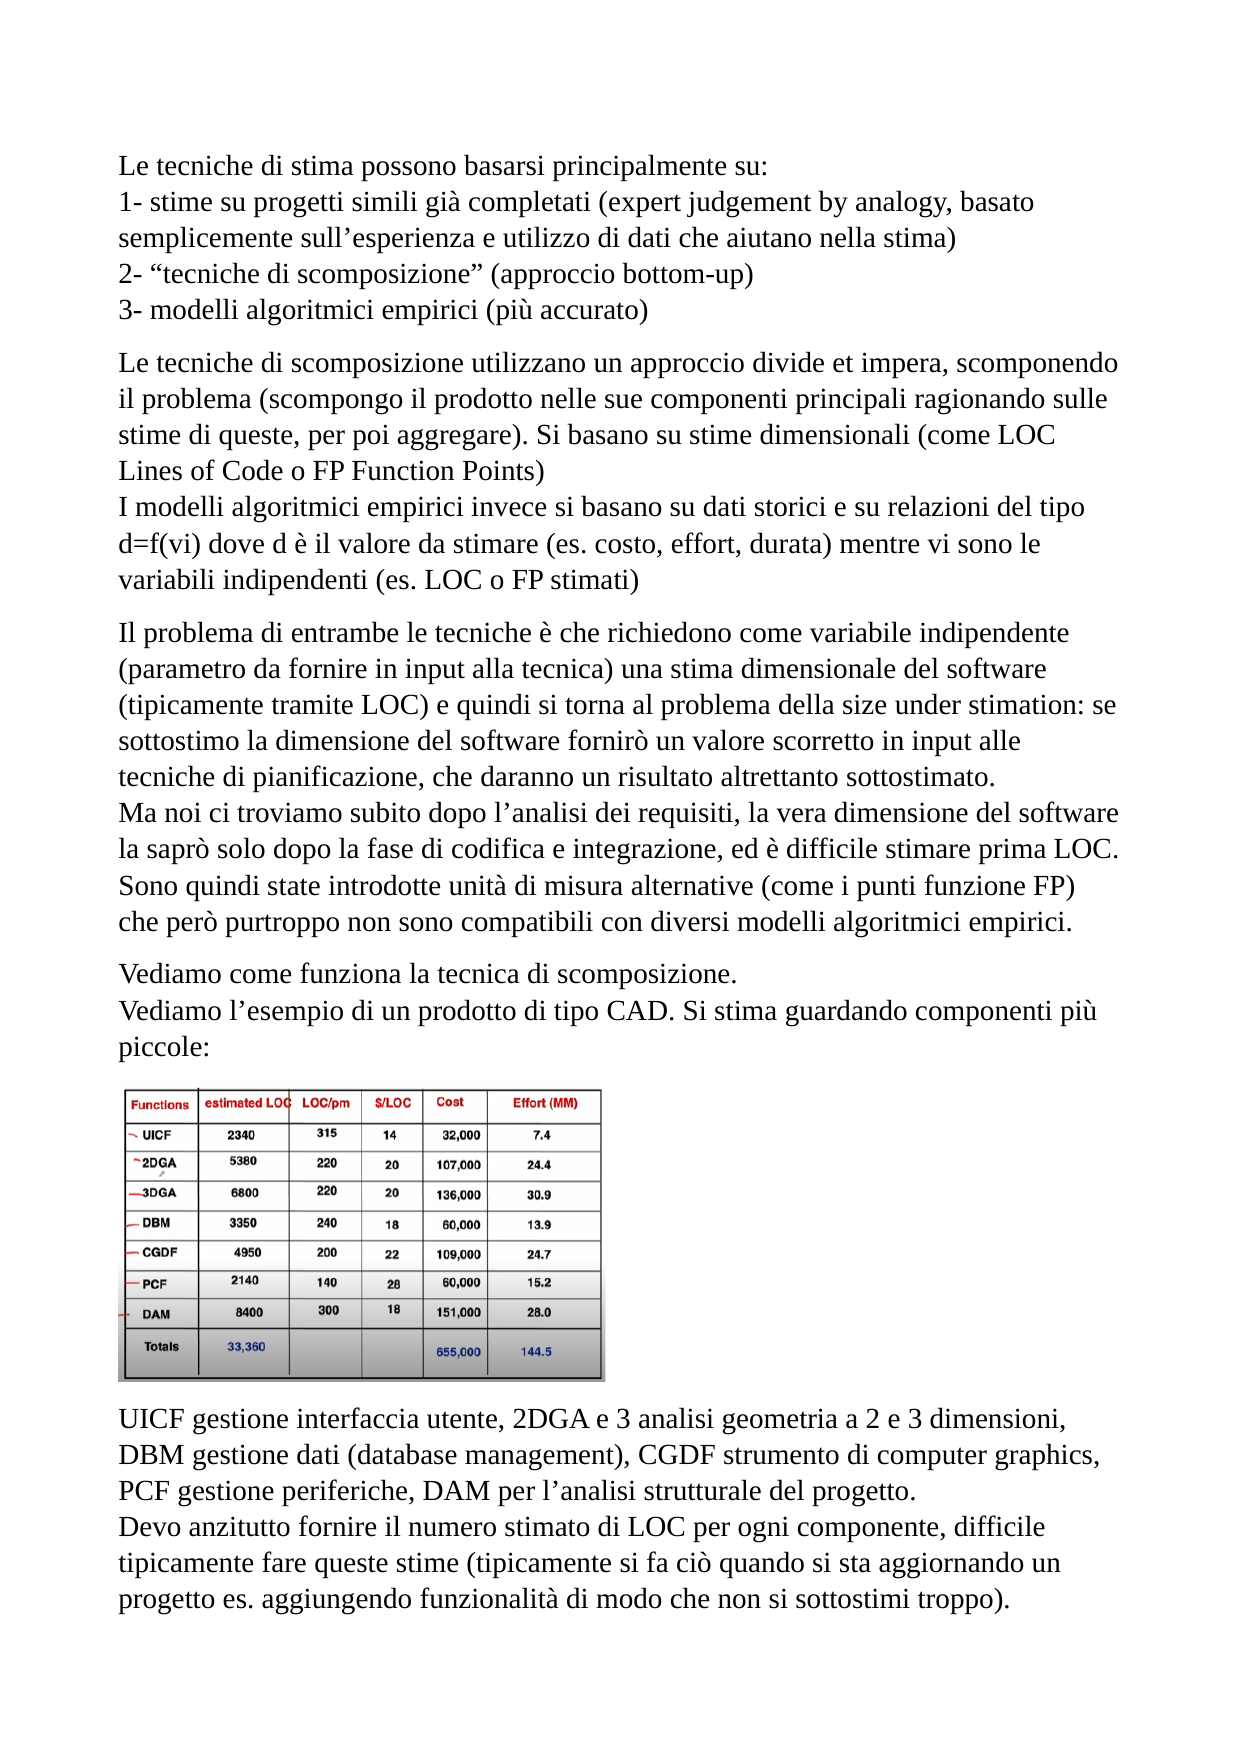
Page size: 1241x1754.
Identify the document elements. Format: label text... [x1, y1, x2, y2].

text Le tecniche di scomposizione utilizzano un approccio divide et impera, scomponendo il problema (scompongo il prodotto nelle sue componenti principali ragionando sulle stime di queste, per poi aggregare). Si basano su stime dimensionali (come LOC Lines of Code o FP Function Points) I modelli algoritmici empirici invece si basano su dati storici e su relazioni del tipo d=f(vi) dove d è il valore da stimare (es. costo, effort, durata) mentre vi sono le variabili indipendenti (es. LOC o FP stimati) [118, 345, 1122, 595]
text Le tecniche di stima possono basarsi principalmente su: 1- stime su progetti simili già completati (expert judgement by analogy, basato semplicemente sull’esperienza e utilizzo di dati che aiutano nella stima) 2- “tecniche di scomposizione” (approccio bottom-up) 3- modelli algoritmici empirici (più accurato) [118, 148, 1122, 326]
text UICF gestione interfaccia utente, 2DGA e 3 analisi geometria a 2 e 3 dimensioni, DBM gestione dati (database management), CGDF strumento di computer graphics, PCF gestione periferiche, DAM per l’analisi strutturale del progetto. Devo anzitutto fornire il numero stimato di LOC per ogni componente, difficile tipicamente fare queste stime (tipicamente si fa ciò quando si sta aggiornando un progetto es. aggiungendo funzionalità di modo che non si sottostimi troppo). [118, 1401, 1122, 1615]
text Vediamo come funziona la tecnica di scomposizione. Vediamo l’esempio di un prodotto di tipo CAD. Si stima guardando componenti più piccole: [118, 957, 1122, 1062]
picture [118, 1081, 606, 1382]
text Il problema di entrambe le tecniche è che richiedono come variabile indipendente (parametro da fornire in input alla tecnica) una stima dimensionale del software (tipicamente tramite LOC) e quindi si torna al problema della size under stimation: se sottostimo la dimensione del software fornirò un valore scorretto in input alle tecniche di pianificazione, che daranno un risultato altrettanto sottostimato. Ma noi ci troviamo subito dopo l’analisi dei requisiti, la vera dimensione del software la saprò solo dopo la fase di codifica e integrazione, ed è difficile stimare prima LOC. Sono quindi state introdotte unità di misura alternative (come i punti funzione FP) che però purtroppo non sono compatibili con diversi modelli algoritmici empirici. [118, 615, 1122, 937]
